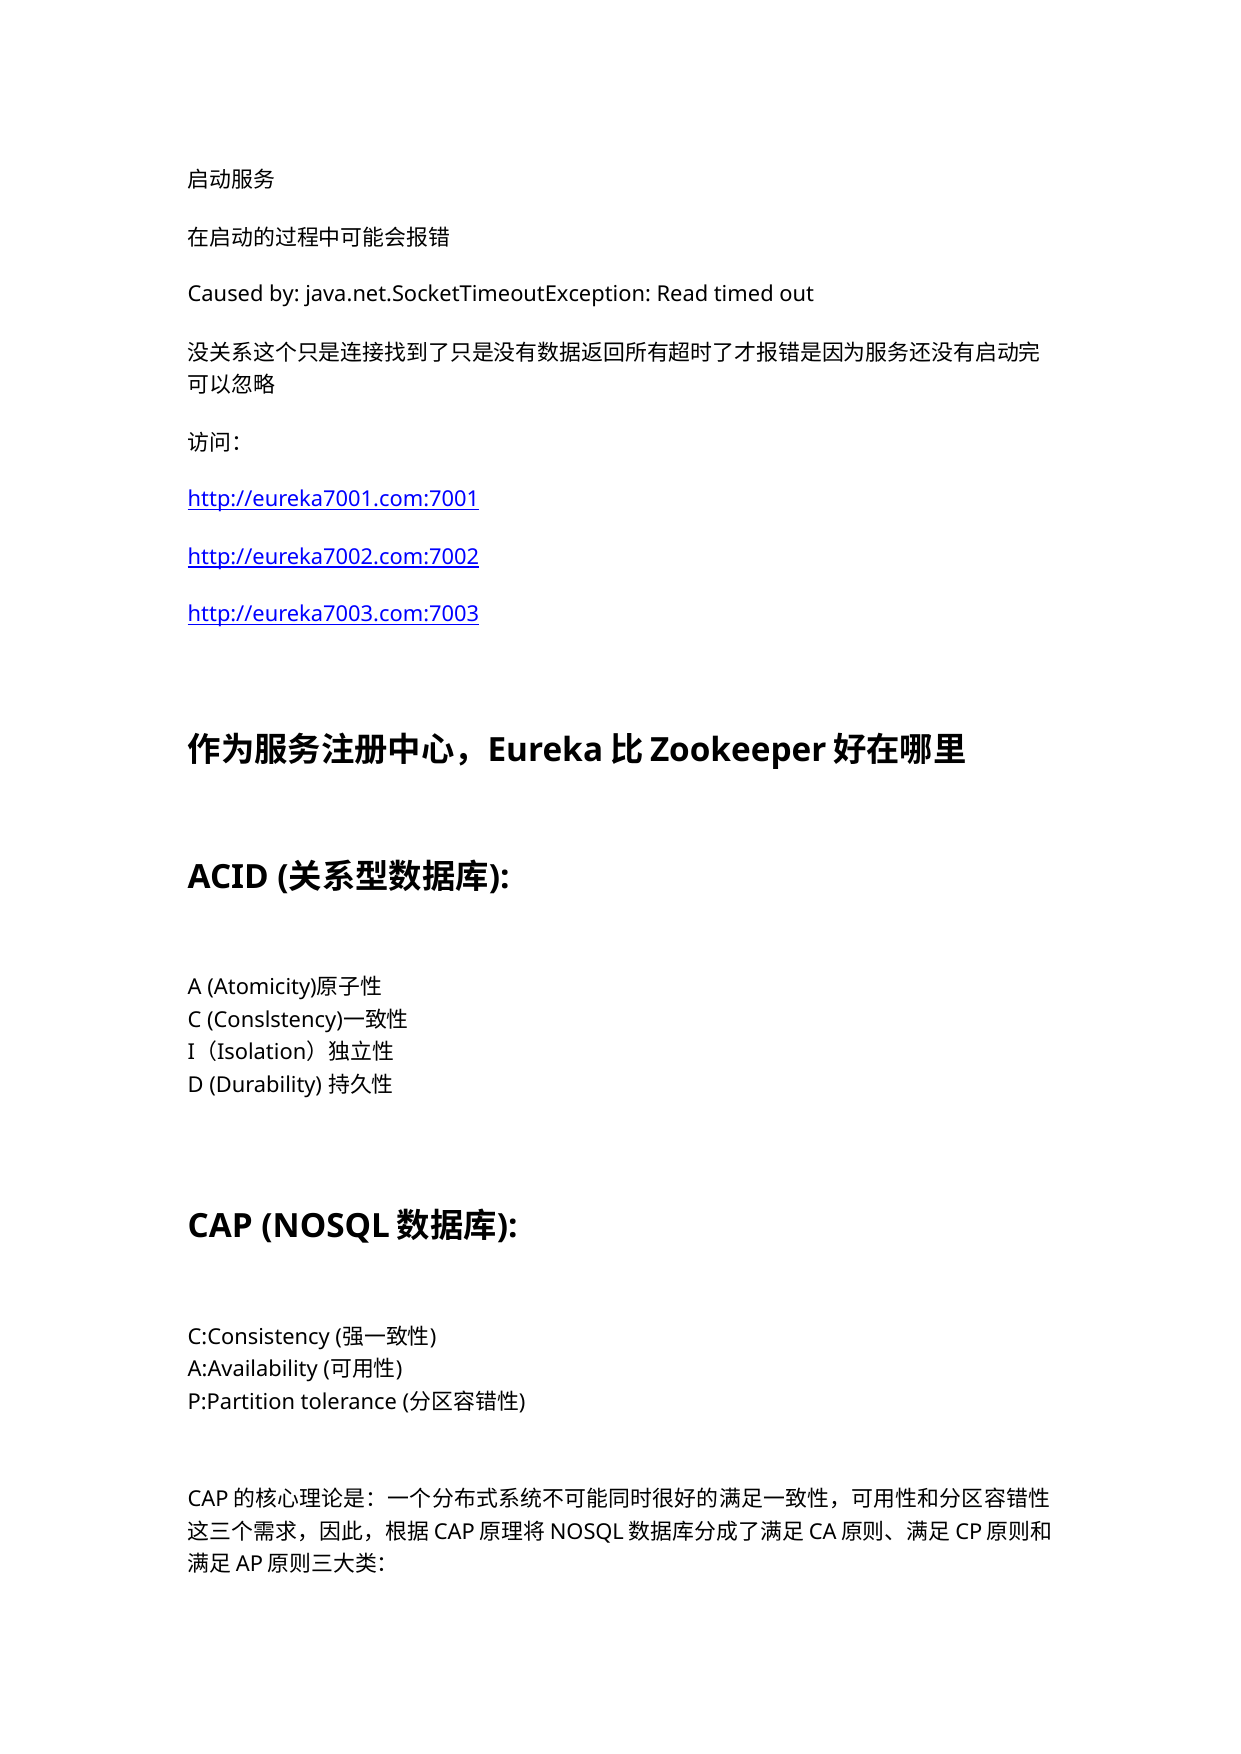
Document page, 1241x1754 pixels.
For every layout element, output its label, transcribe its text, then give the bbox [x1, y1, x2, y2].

text 在启动的过程中可能会报错 [187, 219, 1053, 252]
text A (Atomicity)原子性 [187, 969, 1053, 1001]
text 没关系这个只是连接找到了只是没有数据返回所有超时了才报错是因为服务还没有启动完可以忽略 [187, 334, 1053, 399]
text http://eureka7002.com:7002 [187, 539, 1053, 572]
text 启动服务 [187, 162, 1053, 194]
text Caused by: java.net.SocketTimeoutException: Read timed out [187, 277, 1053, 309]
text 访问： [187, 424, 1053, 457]
subtitle ACID (关系型数据库): [187, 841, 1053, 906]
text I（Isolation）独立性 [187, 1034, 1053, 1066]
subtitle 作为服务注册中心，Eureka比Zookeeper好在哪里 [187, 714, 1053, 779]
text C (Conslstency)一致性 [187, 1001, 1053, 1034]
text D (Durability) 持久性 [187, 1066, 1053, 1099]
text http://eureka7003.com:7003 [187, 597, 1053, 629]
text A:Availability (可用性) [187, 1351, 1053, 1383]
text CAP的核心理论是：一个分布式系统不可能同时很好的满足一致性，可用性和分区容错性这三个需求，因此，根据CAP原理将NOSQL数据库分成了满足CA原则、满足CP原则和满足AP原则三大类： [187, 1481, 1053, 1578]
text http://eureka7001.com:7001 [187, 482, 1053, 514]
text C:Consistency (强一致性) [187, 1318, 1053, 1351]
text P:Partition tolerance (分区容错性) [187, 1383, 1053, 1416]
subtitle CAP (NOSQL数据库): [187, 1191, 1053, 1256]
